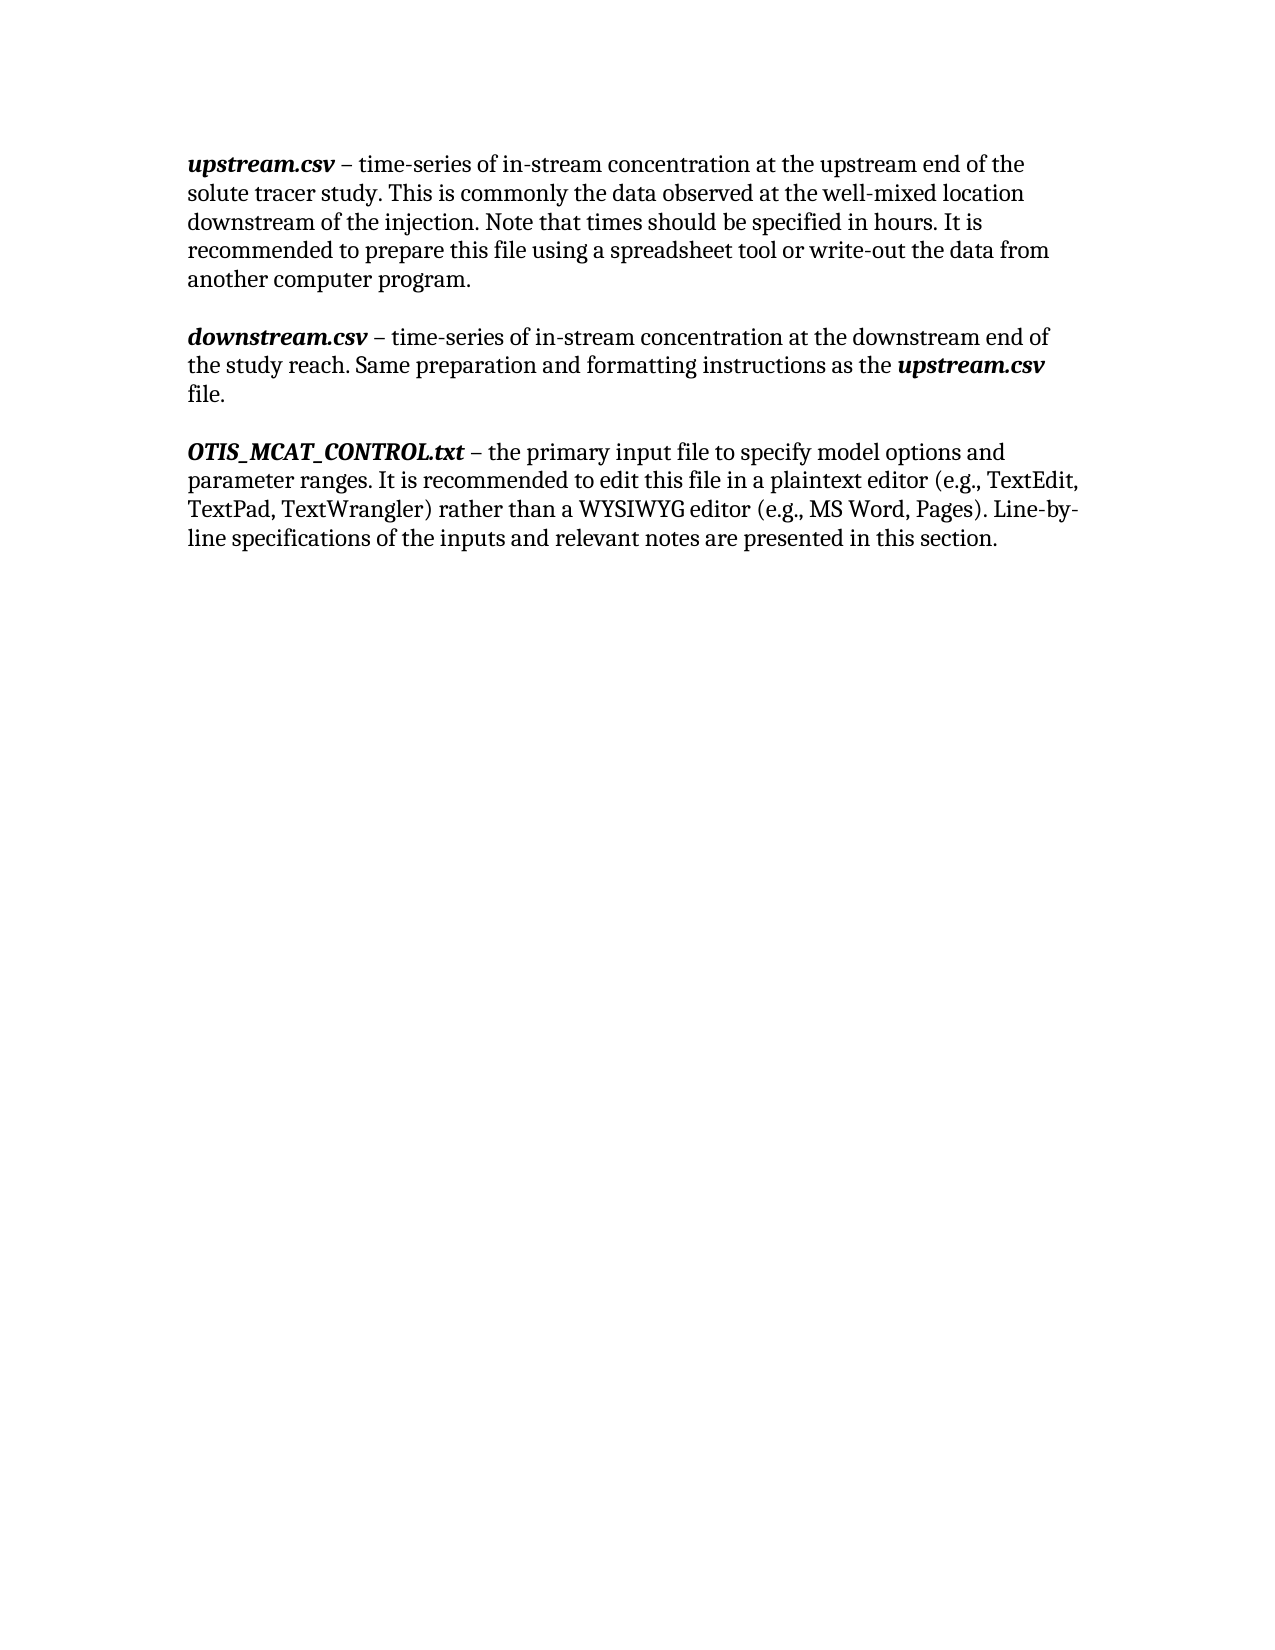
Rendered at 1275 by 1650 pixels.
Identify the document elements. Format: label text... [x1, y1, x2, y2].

text upstream.csv – time-series of in-stream concentration at the upstream end of the solute tracer study. This is commonly the data observed at the well-mixed location downstream of the injection. Note that times should be specified in hours. It is recommended to prepare this file using a spreadsheet tool or write-out the data from another computer program. [187, 150, 1087, 294]
text OTIS_MCAT_CONTROL.txt – the primary input file to specify model options and parameter ranges. It is recommended to edit this file in a plaintext editor (e.g., TextEdit, TextPad, TextWrangler) rather than a WYSIWYG editor (e.g., MS Word, Pages). Line-by-line specifications of the inputs and relevant notes are presented in this section. [187, 437, 1087, 552]
text downstream.csv – time-series of in-stream concentration at the downstream end of the study reach. Same preparation and formatting instructions as the upstream.csv file. [187, 322, 1087, 409]
